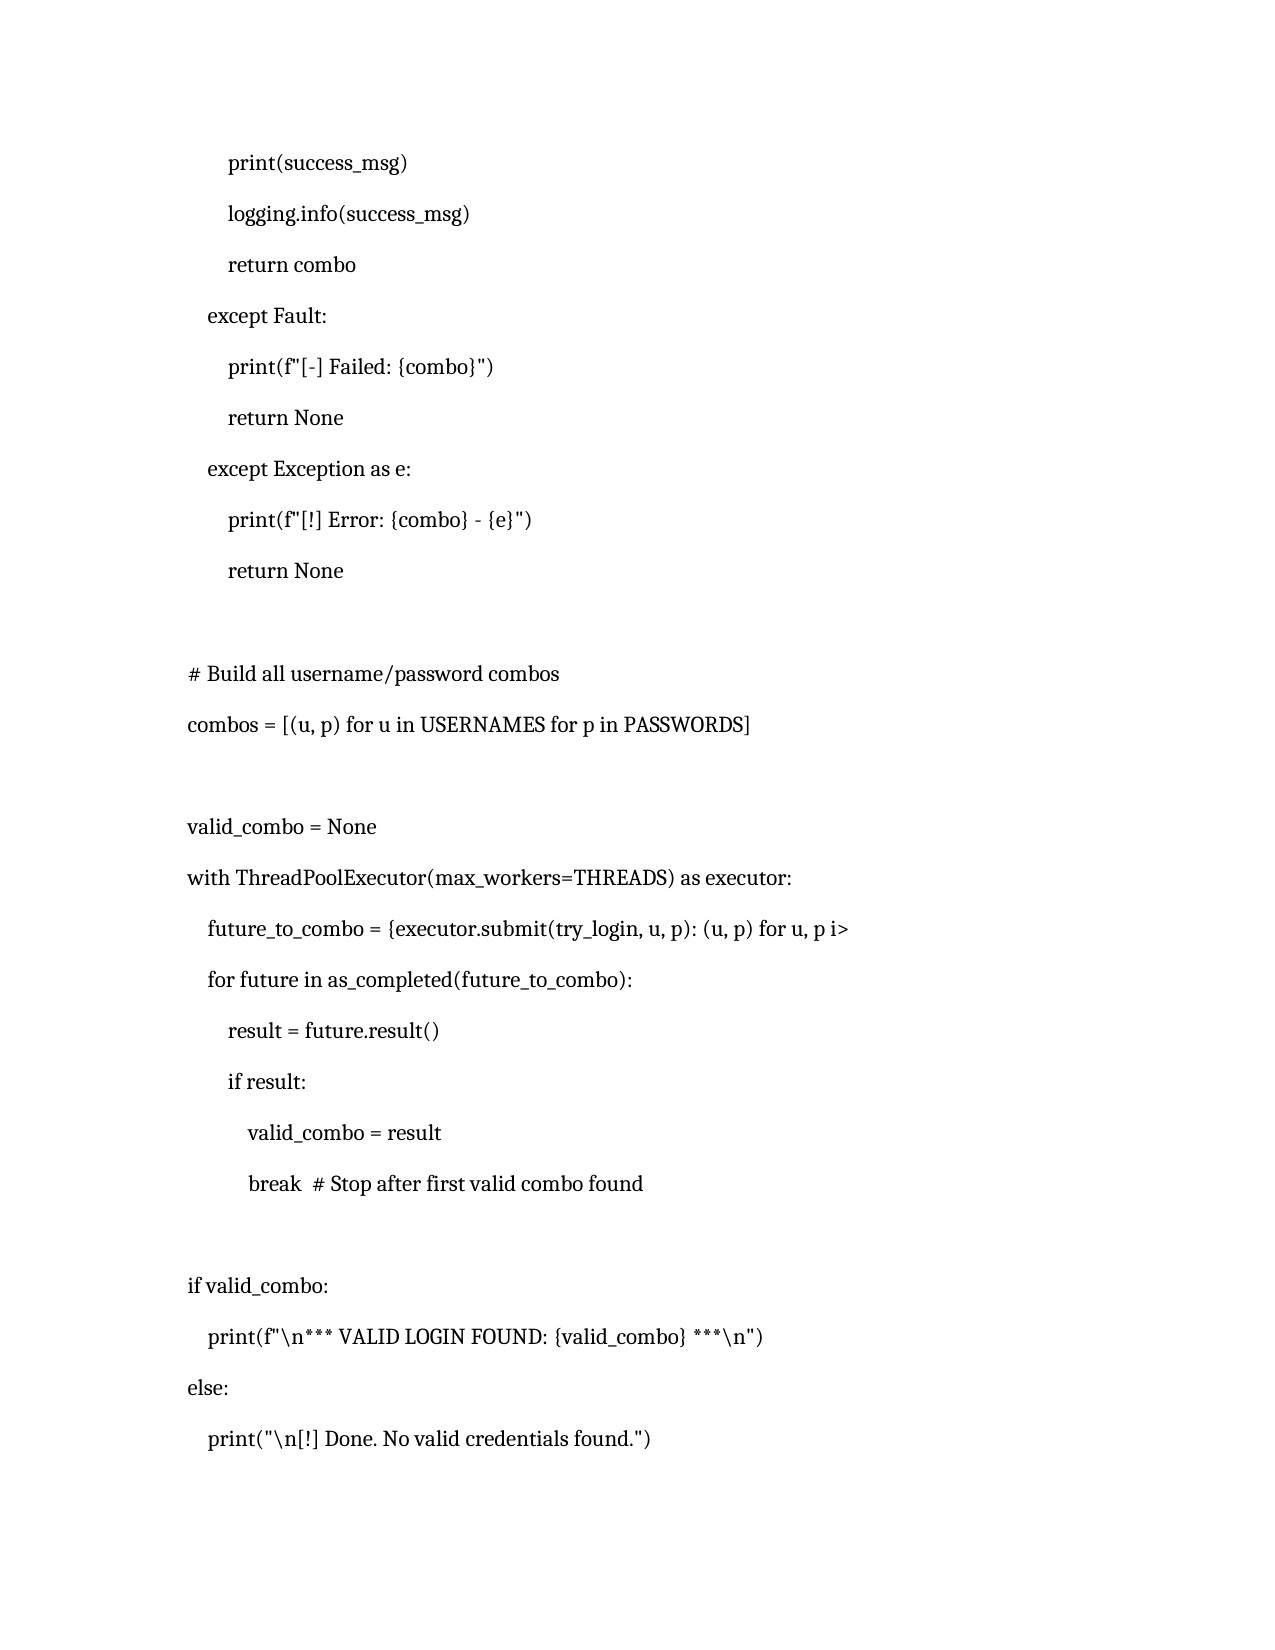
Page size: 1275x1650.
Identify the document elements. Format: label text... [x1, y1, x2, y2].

text logging.info(success_msg) [187, 201, 1087, 227]
text future_to_combo = {executor.submit(try_login, u, p): (u, p) for u, p i> [187, 916, 1087, 942]
text if result: [187, 1069, 1087, 1095]
text except Exception as e: [187, 456, 1087, 483]
text return None [187, 558, 1087, 585]
text except Fault: [187, 303, 1087, 329]
text # Build all username/password combos [187, 660, 1087, 687]
text print(success_msg) [187, 150, 1087, 176]
text valid_combo = None [187, 813, 1087, 840]
text with ThreadPoolExecutor(max_workers=THREADS) as executor: [187, 864, 1087, 891]
text result = future.result() [187, 1018, 1087, 1044]
text print(f"\n*** VALID LOGIN FOUND: {valid_combo} ***\n") [187, 1324, 1087, 1350]
text else: [187, 1375, 1087, 1401]
text print(f"[-] Failed: {combo}") [187, 354, 1087, 381]
text break # Stop after first valid combo found [187, 1171, 1087, 1197]
text combos = [(u, p) for u in USERNAMES for p in PASSWORDS] [187, 711, 1087, 738]
text if valid_combo: [187, 1273, 1087, 1299]
text print("\n[!] Done. No valid credentials found.") [187, 1426, 1087, 1452]
text return combo [187, 252, 1087, 278]
text for future in as_completed(future_to_combo): [187, 967, 1087, 993]
text return None [187, 405, 1087, 432]
text valid_combo = result [187, 1120, 1087, 1146]
text print(f"[!] Error: {combo} - {e}") [187, 507, 1087, 534]
